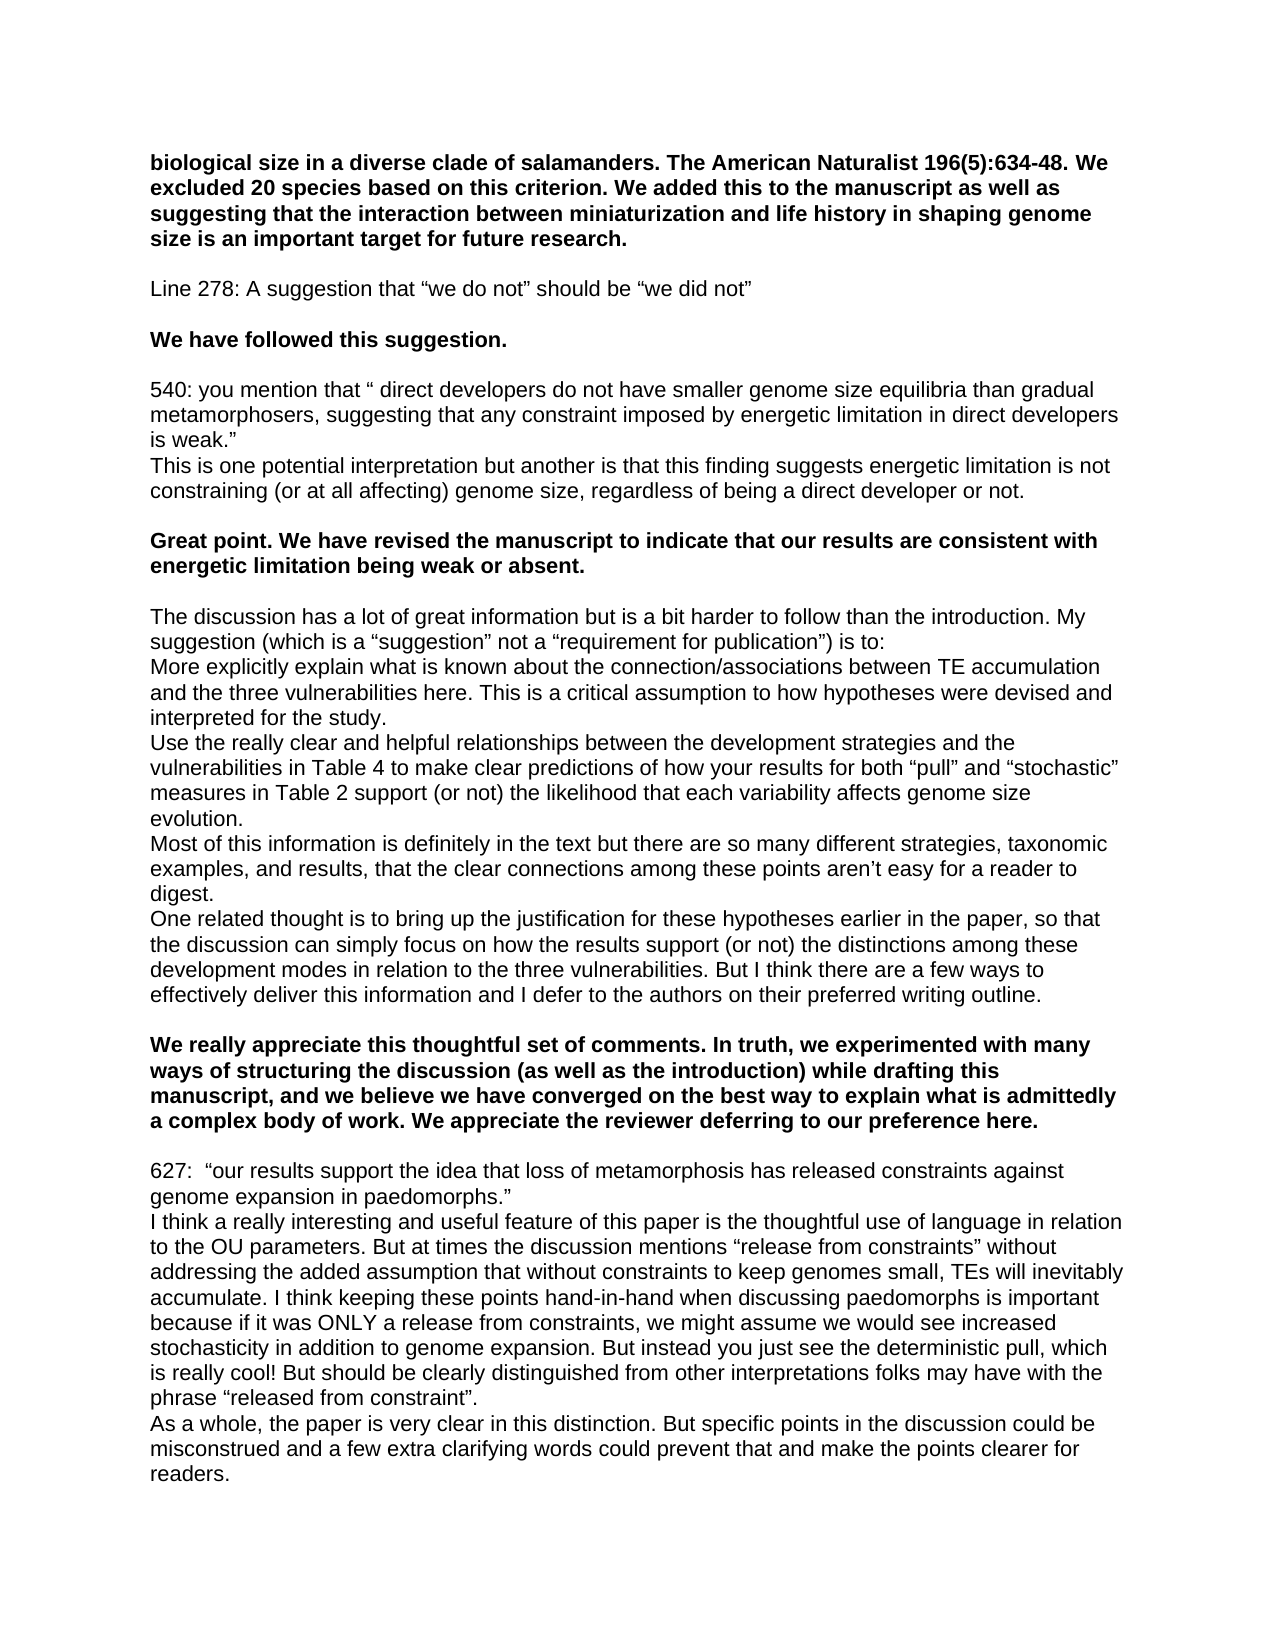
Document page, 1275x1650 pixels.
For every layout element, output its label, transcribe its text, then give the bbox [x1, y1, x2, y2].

text Great point. We have revised the manuscript to indicate that our results are consistent with energetic limitation being weak or absent. The discussion has a lot of great information but is a bit harder to follow than the introduction. My suggestion (which is a “suggestion” not a “requirement for publication”) is to: More explicitly explain what is known about the connection/associations between TE accumulation and the three vulnerabilities here. This is a critical assumption to how hypotheses were devised and interpreted for the study. Use the really clear and helpful relationships between the development strategies and the vulnerabilities in Table 4 to make clear predictions of how your results for both “pull” and “stochastic” measures in Table 2 support (or not) the likelihood that each variability affects genome size evolution. Most of this information is definitely in the text but there are so many different strategies, taxonomic examples, and results, that the clear connections among these points aren’t easy for a reader to digest. One related thought is to bring up the justification for these hypotheses earlier in the paper, so that the discussion can simply focus on how the results support (or not) the distinctions among these development modes in relation to the three vulnerabilities. But I think there are a few ways to effectively deliver this information and I defer to the authors on their preferred writing outline. [150, 528, 1125, 1007]
text We really appreciate this thoughtful set of comments. In truth, we experimented with many ways of structuring the discussion (as well as the introduction) while drafting this manuscript, and we believe we have converged on the best way to explain what is admittedly a complex body of work. We appreciate the reviewer deferring to our preference here. 627: “our results support the idea that loss of metamorphosis has released constraints against genome expansion in paedomorphs.” I think a really interesting and useful feature of this paper is the thoughtful use of language in relation to the OU parameters. But at times the discussion mentions “release from constraints” without addressing the added assumption that without constraints to keep genomes small, TEs will inevitably accumulate. I think keeping these points hand-in-hand when discussing paedomorphs is important because if it was ONLY a release from constraints, we might assume we would see increased stochasticity in addition to genome expansion. But instead you just see the deterministic pull, which is really cool! But should be clearly distinguished from other interpretations folks may have with the phrase “released from constraint”. As a whole, the paper is very clear in this distinction. But specific points in the discussion could be misconstrued and a few extra clarifying words could prevent that and make the points clearer for readers. [150, 1032, 1125, 1486]
text We have followed this suggestion. 540: you mention that “ direct developers do not have smaller genome size equilibria than gradual metamorphosers, suggesting that any constraint imposed by energetic limitation in direct developers is weak.” This is one potential interpretation but another is that this finding suggests energetic limitation is not constraining (or at all affecting) genome size, regardless of being a direct developer or not. [150, 326, 1125, 503]
